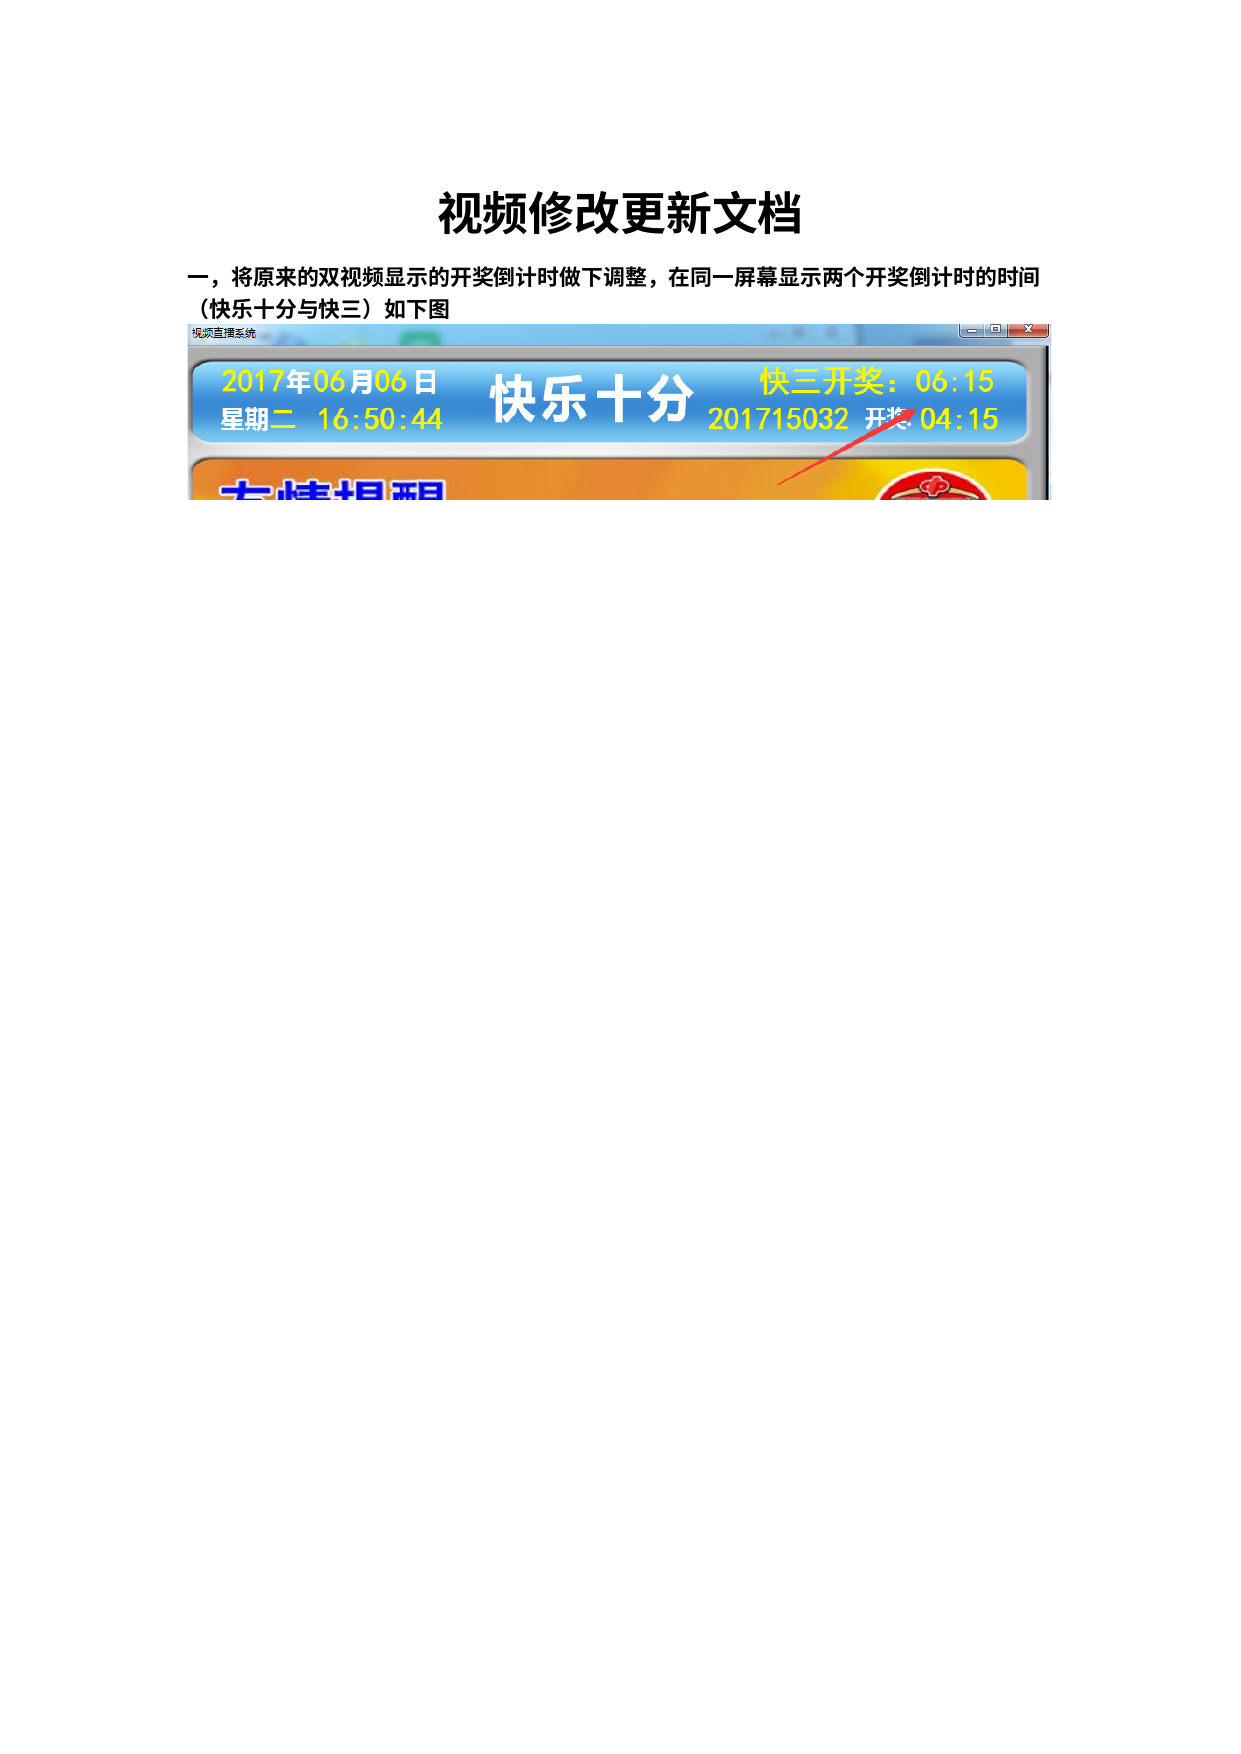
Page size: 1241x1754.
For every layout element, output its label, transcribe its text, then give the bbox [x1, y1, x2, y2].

picture [187, 324, 1052, 500]
text 一，将原来的双视频显示的开奖倒计时做下调整，在同一屏幕显示两个开奖倒计时的时间（快乐十分与快三）如下图 [187, 259, 1053, 324]
text 视频修改更新文档 [187, 162, 1053, 259]
